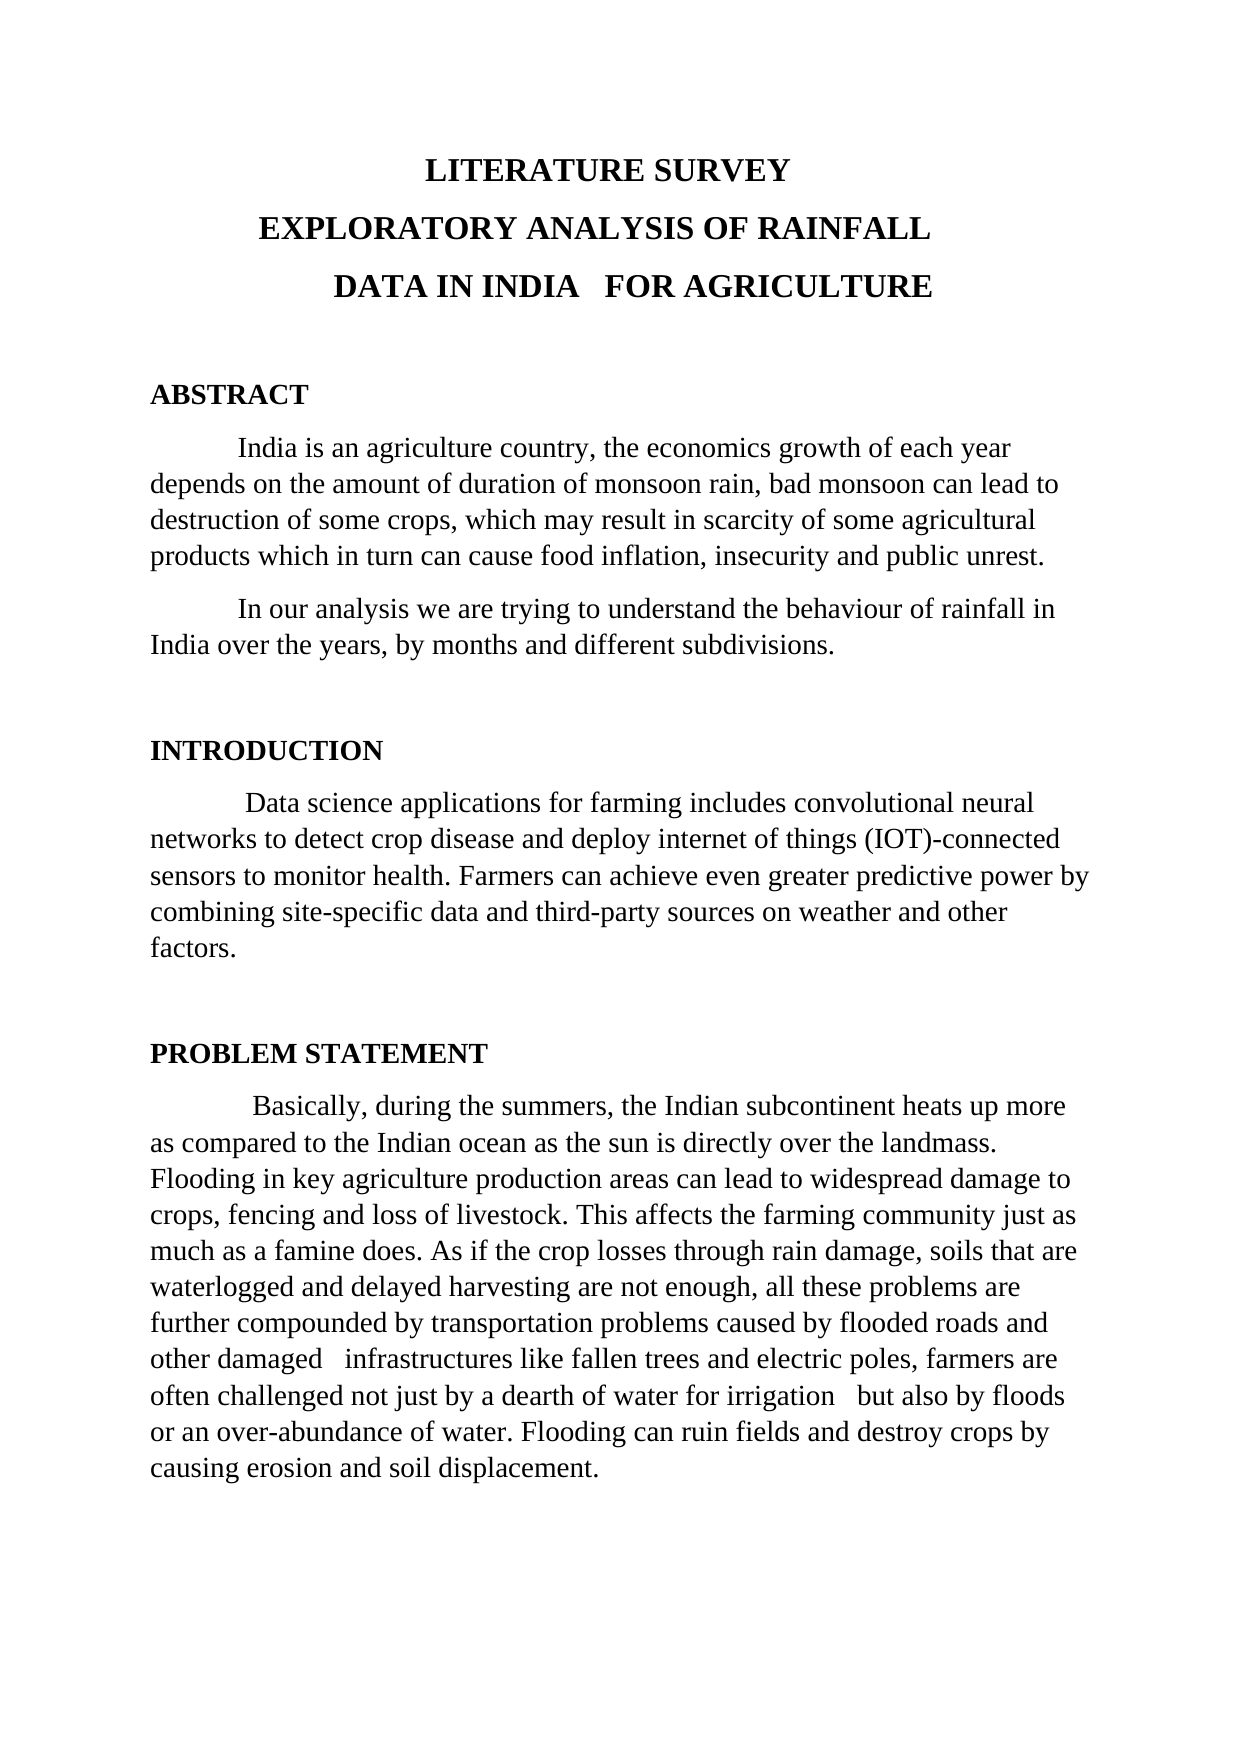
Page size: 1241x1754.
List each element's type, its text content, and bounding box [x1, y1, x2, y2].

text Basically, during the summers, the Indian subcontinent heats up more as compared to the Indian ocean as the sun is directly over the landmass. Flooding in key agriculture production areas can lead to widespread damage to crops, fencing and loss of livestock. This affects the farming community just as much as a famine does. As if the crop losses through rain damage, soils that are waterlogged and delayed harvesting are not enough, all these problems are further compounded by transportation problems caused by flooded roads and other damaged infrastructures like fallen trees and electric poles, farmers are often challenged not just by a dearth of water for irrigation but also by floods or an over-abundance of water. Flooding can ruin fields and destroy crops by causing erosion and soil displacement. [150, 1088, 1090, 1483]
text India is an agriculture country, the economics growth of each year depends on the amount of duration of monsoon rain, bad monsoon can lead to destruction of some crops, which may result in scarcity of some agricultural products which in turn can cause food inflation, insecurity and public unrest. [150, 430, 1090, 572]
text Data science applications for farming includes convolutional neural networks to detect crop disease and deploy internet of things (IOT)-connected sensors to monitor health. Farmers can achieve even greater predictive power by combining site-specific data and third-party sources on weather and other factors. [150, 786, 1090, 964]
text In our analysis we are trying to understand the behaviour of rainfall in India over the years, by months and different subdivisions. [150, 591, 1090, 661]
text DATA IN INDIA FOR AGRICULTURE [150, 266, 1090, 304]
text EXPLORATORY ANALYSIS OF RAINFALL [150, 208, 1090, 246]
text ABSTRACT [150, 377, 1090, 410]
text PROBLEM STATEMENT [150, 1036, 1090, 1069]
text LITERATURE SURVEY [150, 150, 1090, 188]
text INTRODUCTION [150, 733, 1090, 766]
